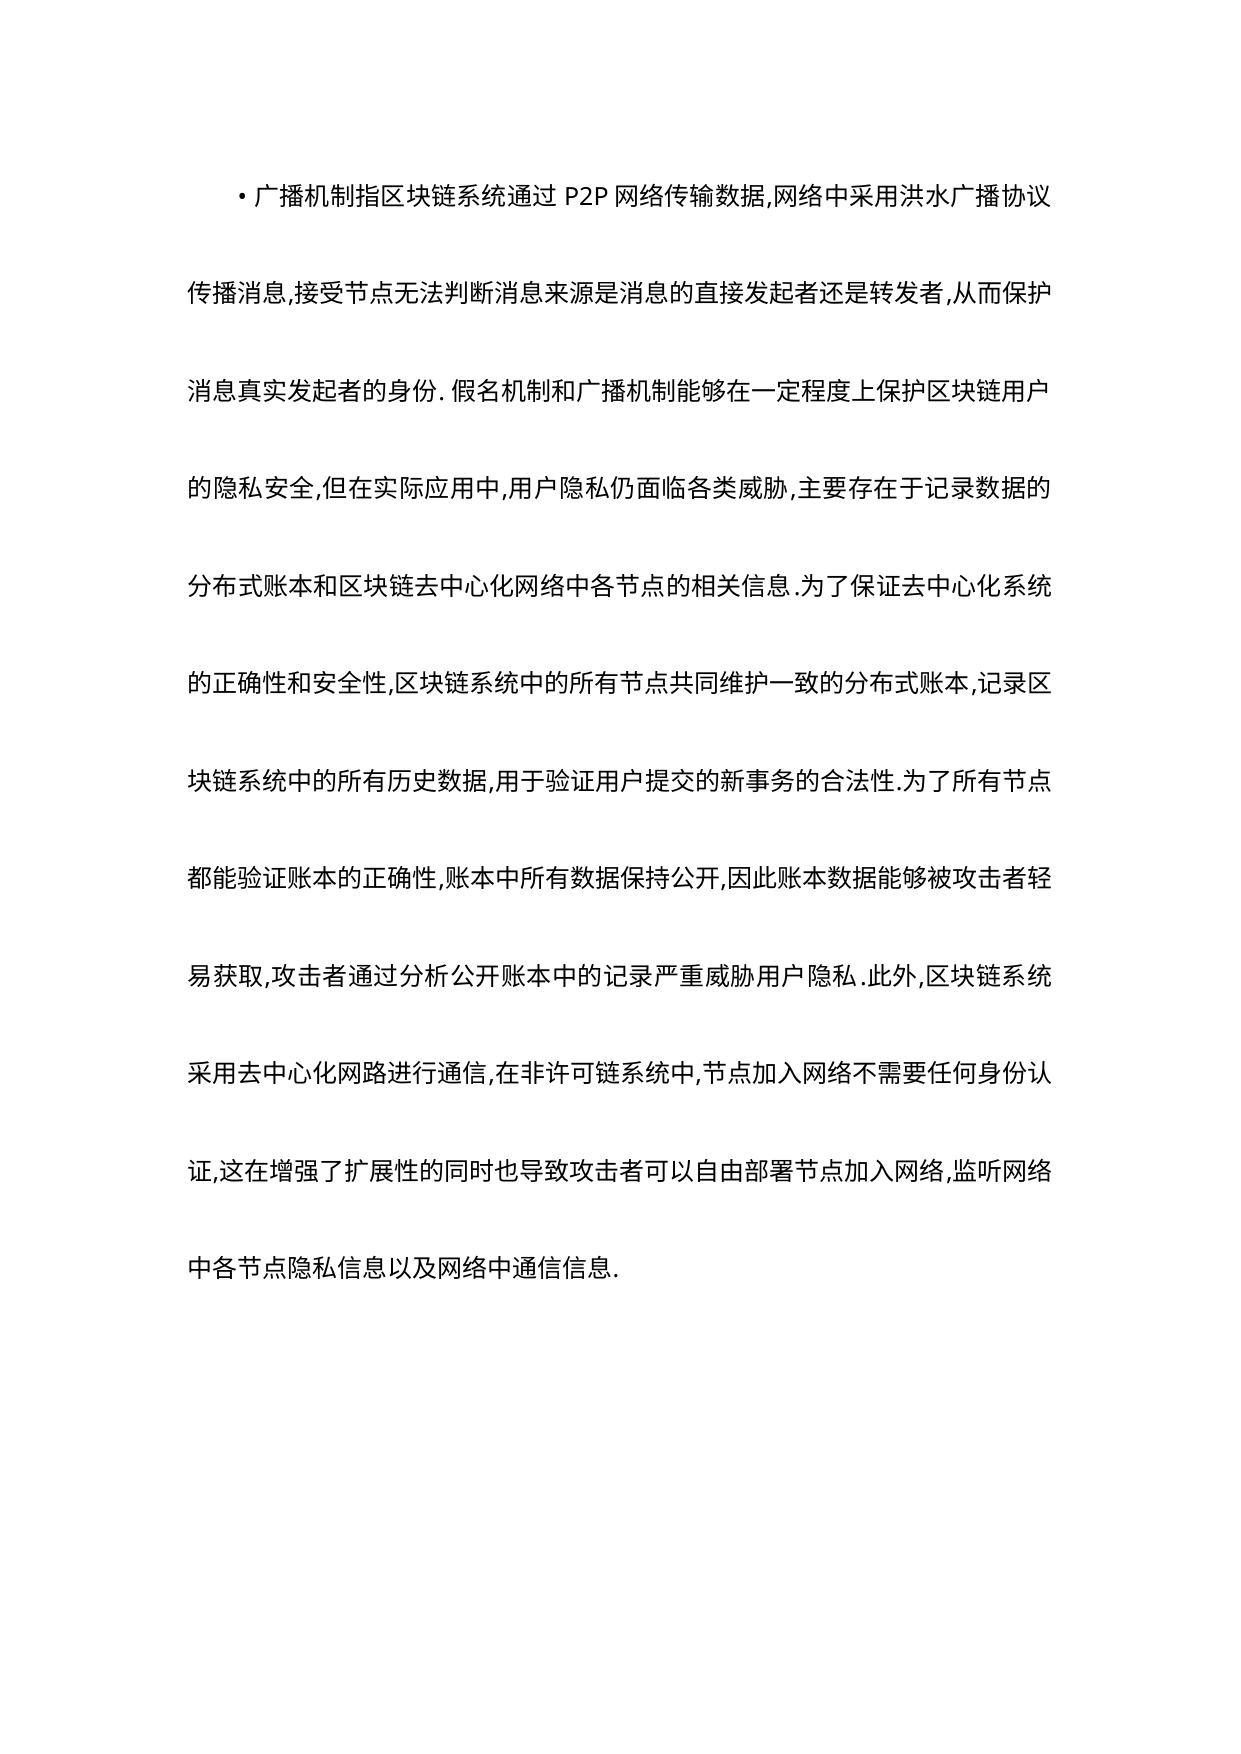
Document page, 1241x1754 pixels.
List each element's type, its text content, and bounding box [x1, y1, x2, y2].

text • 广播机制指区块链系统通过P2P网络传输数据,网络中采用洪水广播协议传播消息,接受节点无法判断消息来源是消息的直接发起者还是转发者,从而保护消息真实发起者的身份. 假名机制和广播机制能够在一定程度上保护区块链用户的隐私安全,但在实际应用中,用户隐私仍面临各类威胁,主要存在于记录数据的分布式账本和区块链去中心化网络中各节点的相关信息.为了保证去中心化系统的正确性和安全性,区块链系统中的所有节点共同维护一致的分布式账本,记录区块链系统中的所有历史数据,用于验证用户提交的新事务的合法性.为了所有节点都能验证账本的正确性,账本中所有数据保持公开,因此账本数据能够被攻击者轻易获取,攻击者通过分析公开账本中的记录严重威胁用户隐私.此外,区块链系统采用去中心化网路进行通信,在非许可链系统中,节点加入网络不需要任何身份认证,这在增强了扩展性的同时也导致攻击者可以自由部署节点加入网络,监听网络中各节点隐私信息以及网络中通信信息. [187, 162, 1053, 1299]
